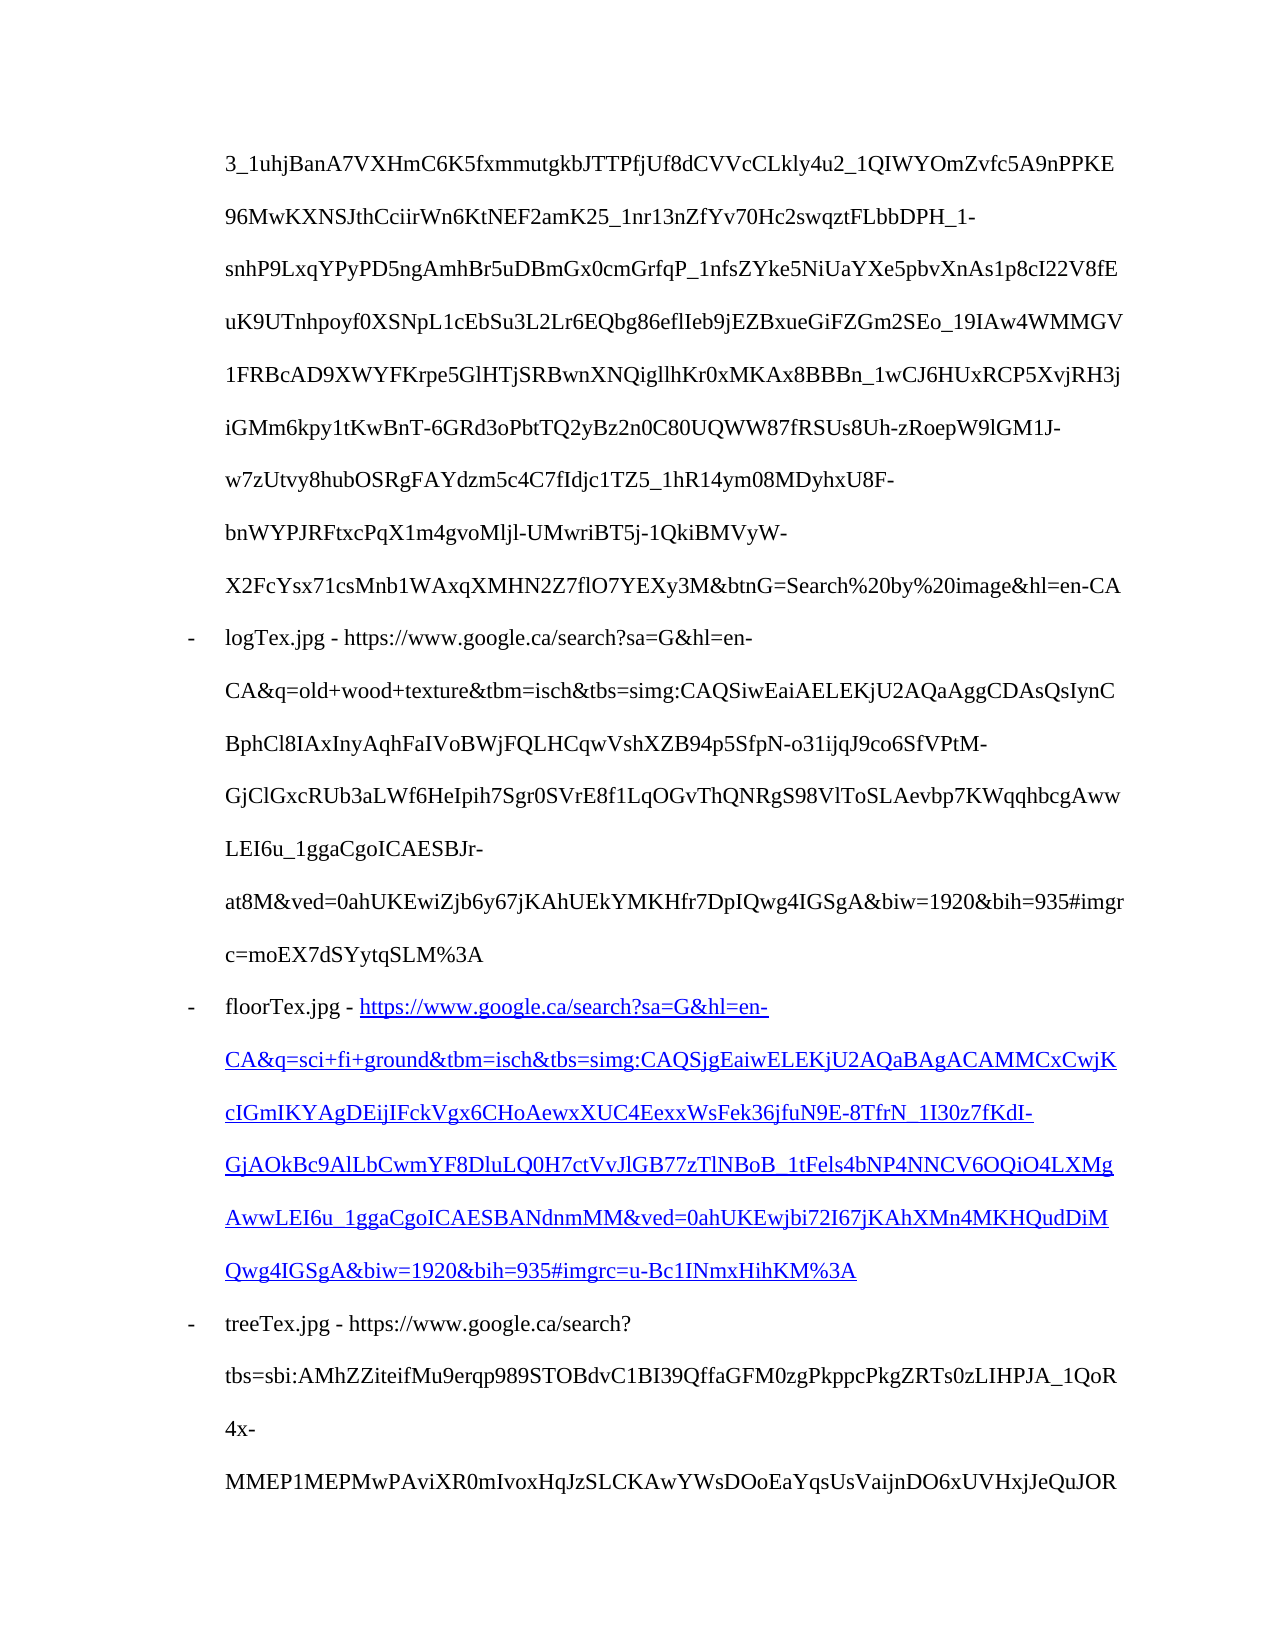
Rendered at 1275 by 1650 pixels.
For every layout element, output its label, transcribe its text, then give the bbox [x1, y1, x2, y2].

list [187, 150, 1125, 598]
list floorTex.jpg - https://www.google.ca/search?sa=G&hl=en-CA&q=sci+fi+ground&tbm=isch&tbs=simg:CAQSjgEaiwELEKjU2AQaBAgACAMMCxCwjKcIGmIKYAgDEijIFckVgx6CHoAewxXUC4EexxWsFek36jfuN9E-8TfrN_1I30z7fKdI-GjAOkBc9AlLbCwmYF8DluLQ0H7ctVvJlGB77zTlNBoB_1tFels4bNP4NNCV6OQiO4LXMgAwwLEI6u_1ggaCgoICAESBANdnmMM&ved=0ahUKEwjbi72I67jKAhXMn4MKHQudDiMQwg4IGSgA&biw=1920&bih=935#imgrc=u-Bc1INmxHihKM%3A [187, 993, 1125, 1283]
list logTex.jpg - https://www.google.ca/search?sa=G&hl=en-CA&q=old+wood+texture&tbm=isch&tbs=simg:CAQSiwEaiAELEKjU2AQaAggCDAsQsIynCBphCl8IAxInyAqhFaIVoBWjFQLHCqwVshXZB94p5SfpN-o31ijqJ9co6SfVPtM-GjClGxcRUb3aLWf6HeIpih7Sgr0SVrE8f1LqOGvThQNRgS98VlToSLAevbp7KWqqhbcgAwwLEI6u_1ggaCgoICAESBJr-at8M&ved=0ahUKEwiZjb6y67jKAhUEkYMKHfr7DpIQwg4IGSgA&biw=1920&bih=935#imgrc=moEX7dSYytqSLM%3A [187, 624, 1125, 967]
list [187, 1309, 1125, 1494]
